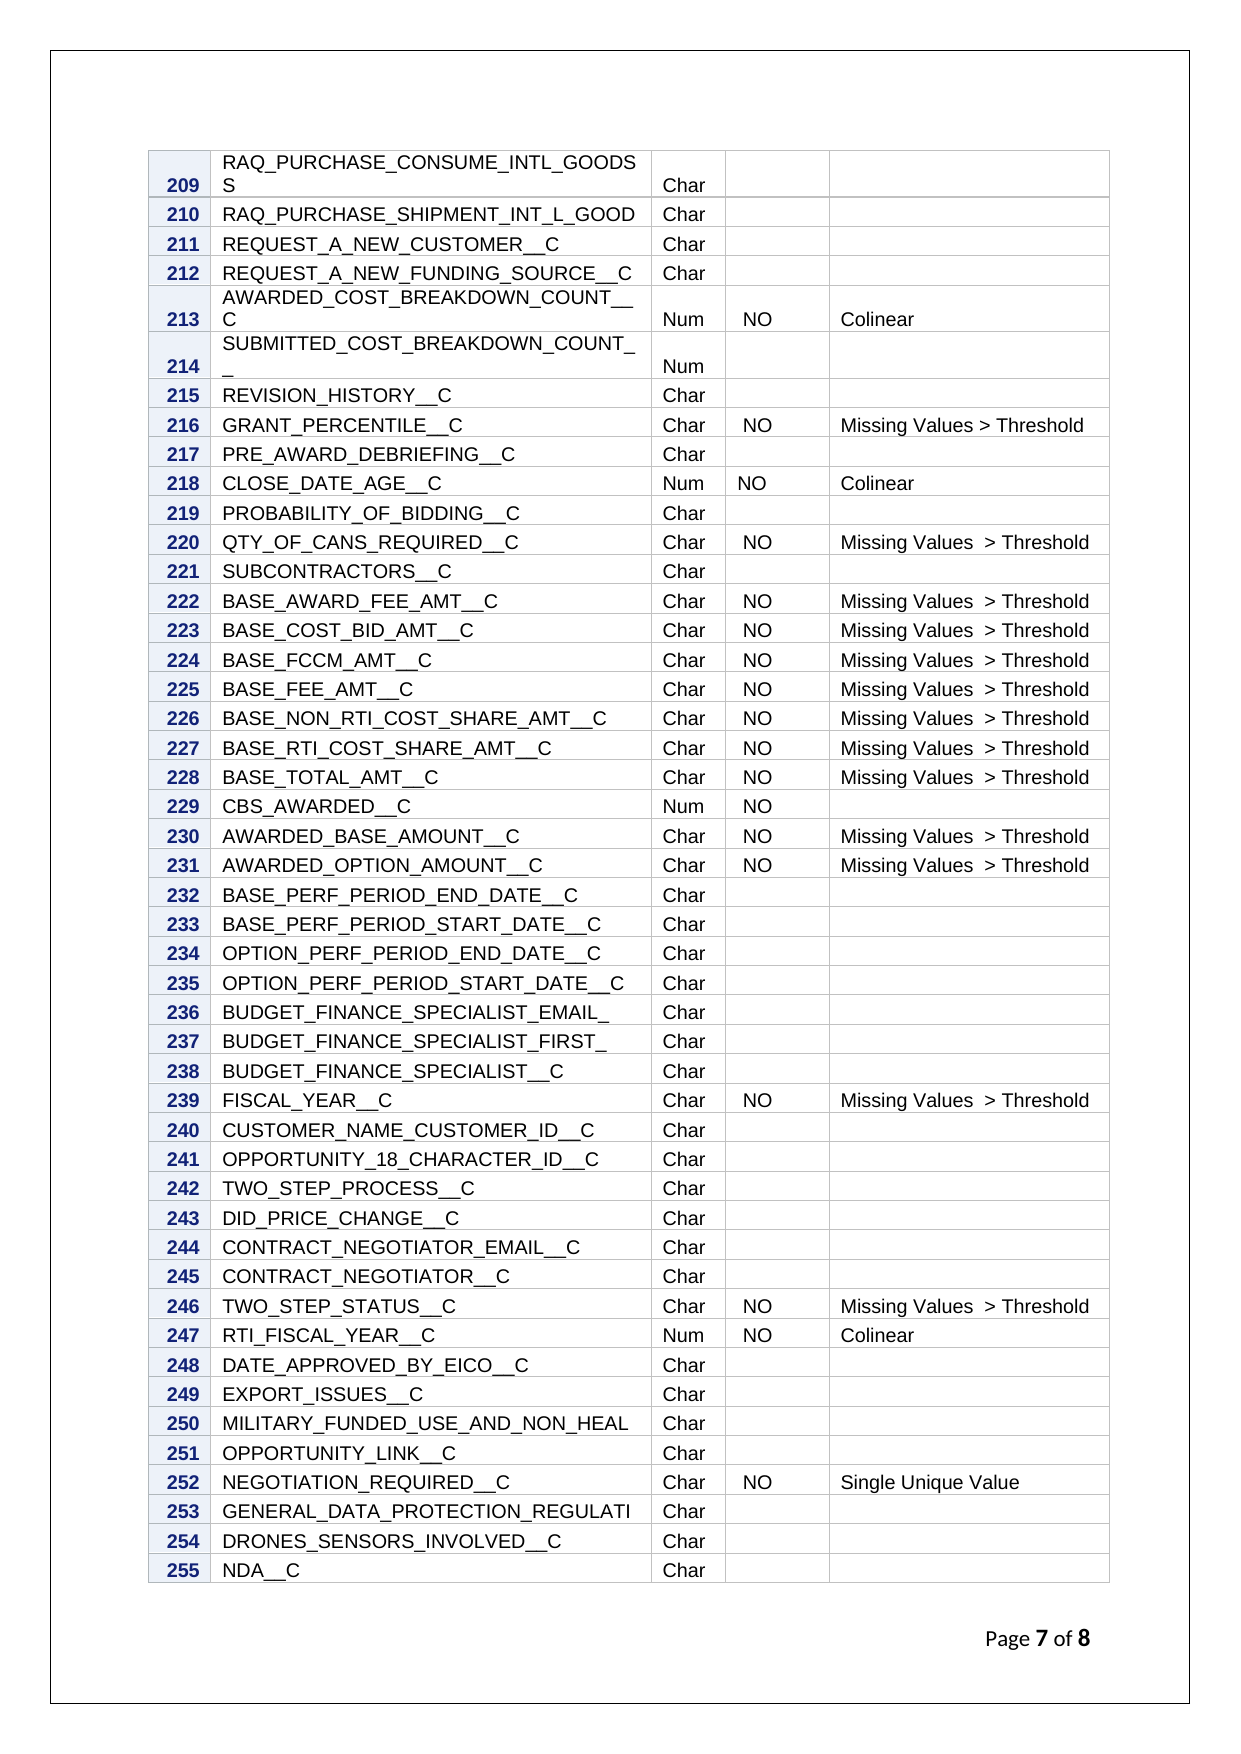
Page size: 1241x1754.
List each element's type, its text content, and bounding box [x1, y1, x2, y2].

table_cell Missing Values > Threshold [830, 849, 1109, 877]
table_cell [830, 995, 1109, 1024]
table_cell 214 [149, 332, 210, 377]
table_cell 225 [149, 672, 210, 701]
table_cell DRONES_SENSORS_INVOLVED__C [211, 1524, 651, 1552]
table_cell [830, 1201, 1109, 1229]
table_cell BASE_FCCM_AMT__C [211, 643, 651, 671]
table_cell [830, 1436, 1109, 1464]
table_cell Missing Values > Threshold [830, 731, 1109, 759]
table_cell CONTRACT_NEGOTIATOR__C [211, 1260, 651, 1288]
table_cell Char [652, 878, 725, 906]
table_cell Missing Values > Threshold [830, 584, 1109, 612]
table_cell Char [652, 1142, 725, 1171]
table_cell Missing Values > Threshold [830, 1289, 1109, 1317]
table_cell NO [726, 731, 829, 759]
table_cell NO [726, 1319, 829, 1347]
table_cell [830, 1025, 1109, 1053]
table_cell Char [652, 1554, 725, 1582]
table_cell 221 [149, 555, 210, 583]
table_cell GRANT_PERCENTILE__C [211, 408, 651, 436]
table_cell Char [652, 937, 725, 965]
table_cell [726, 1260, 829, 1288]
table_cell Num [652, 1319, 725, 1347]
table_cell [726, 907, 829, 936]
table_cell Char [652, 907, 725, 936]
table_cell 237 [149, 1025, 210, 1053]
table_cell 243 [149, 1201, 210, 1229]
table_cell [726, 1524, 829, 1552]
table_cell [830, 1495, 1109, 1523]
table_cell BASE_NON_RTI_COST_SHARE_AMT__C [211, 702, 651, 730]
table_cell CBS_AWARDED__C [211, 790, 651, 818]
table_cell [830, 966, 1109, 994]
table_cell [726, 496, 829, 524]
table_cell 233 [149, 907, 210, 936]
table_cell AWARDED_OPTION_AMOUNT__C [211, 849, 651, 877]
table_cell BUDGET_FINANCE_SPECIALIST_FIRST_ [211, 1025, 651, 1053]
table_cell Char [652, 966, 725, 994]
table_cell [830, 1230, 1109, 1259]
table_cell NO [726, 614, 829, 642]
table_cell Char [652, 1407, 725, 1435]
table_cell NO [726, 286, 829, 331]
table_cell TWO_STEP_PROCESS__C [211, 1172, 651, 1200]
table_cell Char [652, 731, 725, 759]
table_cell [830, 1260, 1109, 1288]
table_cell Char [652, 1348, 725, 1376]
table_cell REQUEST_A_NEW_FUNDING_SOURCE__C [211, 256, 651, 284]
table_cell [726, 1142, 829, 1171]
table_cell Char [652, 643, 725, 671]
table_cell [726, 1172, 829, 1200]
table_cell [830, 1407, 1109, 1435]
table_cell BASE_COST_BID_AMT__C [211, 614, 651, 642]
table_cell [830, 151, 1109, 196]
table_cell GENERAL_DATA_PROTECTION_REGULATI [211, 1495, 651, 1523]
table_cell Num [652, 790, 725, 818]
table_cell Missing Values > Threshold [830, 702, 1109, 730]
table_cell Char [652, 995, 725, 1024]
table_cell REQUEST_A_NEW_CUSTOMER__C [211, 227, 651, 255]
table_cell 224 [149, 643, 210, 671]
table_cell BASE_FEE_AMT__C [211, 672, 651, 701]
table_cell Char [652, 1054, 725, 1082]
table_cell [726, 1113, 829, 1141]
table_cell Missing Values > Threshold [830, 819, 1109, 847]
table_cell [830, 1348, 1109, 1376]
table_cell NO [726, 849, 829, 877]
table_cell Char [652, 496, 725, 524]
table_cell Missing Values > Threshold [830, 1084, 1109, 1112]
table_cell 246 [149, 1289, 210, 1317]
table_cell OPPORTUNITY_18_CHARACTER_ID__C [211, 1142, 651, 1171]
table_cell TWO_STEP_STATUS__C [211, 1289, 651, 1317]
table_cell Single Unique Value [830, 1465, 1109, 1494]
table_cell NO [726, 408, 829, 436]
table_cell Char [652, 1172, 725, 1200]
table_cell Char [652, 1113, 725, 1141]
table_cell NO [726, 467, 829, 495]
table_cell 252 [149, 1465, 210, 1494]
table_cell PROBABILITY_OF_BIDDING__C [211, 496, 651, 524]
table_cell [726, 1025, 829, 1053]
table_cell 236 [149, 995, 210, 1024]
table_cell 222 [149, 584, 210, 612]
table_cell 213 [149, 286, 210, 331]
table_cell Char [652, 227, 725, 255]
table_cell 212 [149, 256, 210, 284]
table_cell Num [652, 286, 725, 331]
table_cell BASE_PERF_PERIOD_START_DATE__C [211, 907, 651, 936]
table_cell DID_PRICE_CHANGE__C [211, 1201, 651, 1229]
table_cell FISCAL_YEAR__C [211, 1084, 651, 1112]
table_cell Char [652, 760, 725, 789]
table_cell [830, 1524, 1109, 1552]
table_cell 215 [149, 379, 210, 407]
table_cell 253 [149, 1495, 210, 1523]
table_cell 242 [149, 1172, 210, 1200]
table_cell [830, 496, 1109, 524]
table_cell Char [652, 584, 725, 612]
table_cell Num [652, 467, 725, 495]
table_cell [726, 1054, 829, 1082]
table_cell EXPORT_ISSUES__C [211, 1377, 651, 1406]
table_cell 231 [149, 849, 210, 877]
table_cell [830, 1142, 1109, 1171]
table_cell [726, 256, 829, 284]
table_cell [726, 995, 829, 1024]
table_cell Colinear [830, 467, 1109, 495]
table_cell Char [652, 702, 725, 730]
table_cell Char [652, 379, 725, 407]
table_cell 211 [149, 227, 210, 255]
table_cell 234 [149, 937, 210, 965]
table_cell [726, 227, 829, 255]
table_cell [726, 555, 829, 583]
table_cell BASE_RTI_COST_SHARE_AMT__C [211, 731, 651, 759]
table_cell CUSTOMER_NAME_CUSTOMER_ID__C [211, 1113, 651, 1141]
table_cell 235 [149, 966, 210, 994]
table_cell MILITARY_FUNDED_USE_AND_NON_HEAL [211, 1407, 651, 1435]
table_cell Char [652, 525, 725, 554]
table_cell NO [726, 1465, 829, 1494]
table_cell [726, 937, 829, 965]
table_cell [830, 437, 1109, 466]
table_cell 229 [149, 790, 210, 818]
table_cell Char [652, 1025, 725, 1053]
table_cell 232 [149, 878, 210, 906]
table_cell [726, 1554, 829, 1582]
table_cell [830, 1113, 1109, 1141]
table_cell Char [652, 151, 725, 196]
table_cell 244 [149, 1230, 210, 1259]
table_cell 240 [149, 1113, 210, 1141]
table_cell AWARDED_COST_BREAKDOWN_COUNT__C [211, 286, 651, 331]
table_cell Char [652, 1377, 725, 1406]
table_cell 249 [149, 1377, 210, 1406]
table_cell Char [652, 672, 725, 701]
table_cell [726, 1436, 829, 1464]
table_cell 250 [149, 1407, 210, 1435]
table_cell [830, 1054, 1109, 1082]
table_cell 220 [149, 525, 210, 554]
table_cell [830, 256, 1109, 284]
table_cell SUBCONTRACTORS__C [211, 555, 651, 583]
table_cell [830, 937, 1109, 965]
table_cell OPTION_PERF_PERIOD_START_DATE__C [211, 966, 651, 994]
table_cell Char [652, 256, 725, 284]
table_cell OPPORTUNITY_LINK__C [211, 1436, 651, 1464]
table_cell CONTRACT_NEGOTIATOR_EMAIL__C [211, 1230, 651, 1259]
table_cell [830, 332, 1109, 377]
table_cell Char [652, 1260, 725, 1288]
table_cell [830, 907, 1109, 936]
table_cell DATE_APPROVED_BY_EICO__C [211, 1348, 651, 1376]
table_cell NO [726, 790, 829, 818]
table_cell [726, 1348, 829, 1376]
table_cell NO [726, 584, 829, 612]
table_cell Char [652, 1495, 725, 1523]
table_cell BASE_TOTAL_AMT__C [211, 760, 651, 789]
table_cell OPTION_PERF_PERIOD_END_DATE__C [211, 937, 651, 965]
table_cell [726, 966, 829, 994]
table_cell [830, 198, 1109, 226]
table_cell [726, 1495, 829, 1523]
table_cell NO [726, 643, 829, 671]
table_cell NO [726, 1289, 829, 1317]
table_cell Char [652, 1201, 725, 1229]
table_cell PRE_AWARD_DEBRIEFING__C [211, 437, 651, 466]
table_cell [726, 878, 829, 906]
table_cell [830, 379, 1109, 407]
table_cell 227 [149, 731, 210, 759]
table_cell Char [652, 1084, 725, 1112]
table_cell Colinear [830, 286, 1109, 331]
table_cell 210 [149, 198, 210, 226]
table_cell [830, 1377, 1109, 1406]
table_cell 241 [149, 1142, 210, 1171]
table_cell Colinear [830, 1319, 1109, 1347]
table_cell [830, 227, 1109, 255]
table_cell 254 [149, 1524, 210, 1552]
table_cell BUDGET_FINANCE_SPECIALIST_EMAIL_ [211, 995, 651, 1024]
table_cell NDA__C [211, 1554, 651, 1582]
table_cell Char [652, 1465, 725, 1494]
table_cell QTY_OF_CANS_REQUIRED__C [211, 525, 651, 554]
table_cell 238 [149, 1054, 210, 1082]
table_cell 218 [149, 467, 210, 495]
table_cell Char [652, 614, 725, 642]
table_cell AWARDED_BASE_AMOUNT__C [211, 819, 651, 847]
table_cell 219 [149, 496, 210, 524]
table_cell NEGOTIATION_REQUIRED__C [211, 1465, 651, 1494]
table_cell Char [652, 198, 725, 226]
table_cell 255 [149, 1554, 210, 1582]
table_cell NO [726, 1084, 829, 1112]
table_cell NO [726, 702, 829, 730]
table_cell [726, 1377, 829, 1406]
table_cell Missing Values > Threshold [830, 643, 1109, 671]
table_cell 251 [149, 1436, 210, 1464]
table_cell RAQ_PURCHASE_SHIPMENT_INT_L_GOOD [211, 198, 651, 226]
table_cell 247 [149, 1319, 210, 1347]
table_cell 248 [149, 1348, 210, 1376]
table_cell Missing Values > Threshold [830, 525, 1109, 554]
table_cell [830, 1554, 1109, 1582]
table_cell [726, 1407, 829, 1435]
table_cell 239 [149, 1084, 210, 1112]
table_cell 217 [149, 437, 210, 466]
table_cell NO [726, 819, 829, 847]
table_cell Char [652, 1289, 725, 1317]
table_cell 228 [149, 760, 210, 789]
table_cell RAQ_PURCHASE_CONSUME_INTL_GOODSS [211, 151, 651, 196]
table_cell [726, 332, 829, 377]
table_cell Num [652, 332, 725, 377]
table_cell 209 [149, 151, 210, 196]
table_cell [726, 151, 829, 196]
table_cell Missing Values > Threshold [830, 408, 1109, 436]
table_cell Char [652, 1230, 725, 1259]
table_cell Char [652, 1436, 725, 1464]
table_cell Char [652, 849, 725, 877]
table_cell [830, 878, 1109, 906]
table_cell RTI_FISCAL_YEAR__C [211, 1319, 651, 1347]
table_cell NO [726, 672, 829, 701]
table_cell Char [652, 819, 725, 847]
table_cell [830, 790, 1109, 818]
table_cell Char [652, 555, 725, 583]
table_cell [830, 1172, 1109, 1200]
table_cell Missing Values > Threshold [830, 760, 1109, 789]
table_cell Missing Values > Threshold [830, 614, 1109, 642]
table_cell 226 [149, 702, 210, 730]
table_cell Missing Values > Threshold [830, 672, 1109, 701]
table_cell 216 [149, 408, 210, 436]
table_cell SUBMITTED_COST_BREAKDOWN_COUNT__ [211, 332, 651, 377]
table_cell Char [652, 437, 725, 466]
table_cell NO [726, 760, 829, 789]
table_cell REVISION_HISTORY__C [211, 379, 651, 407]
table_cell 245 [149, 1260, 210, 1288]
table_cell BUDGET_FINANCE_SPECIALIST__C [211, 1054, 651, 1082]
table_cell [726, 437, 829, 466]
table_cell [726, 198, 829, 226]
table_cell [726, 1230, 829, 1259]
table_cell [830, 555, 1109, 583]
table_cell Char [652, 1524, 725, 1552]
table_cell NO [726, 525, 829, 554]
table_cell [726, 379, 829, 407]
table_cell BASE_AWARD_FEE_AMT__C [211, 584, 651, 612]
table_cell 223 [149, 614, 210, 642]
table_cell [726, 1201, 829, 1229]
table_cell CLOSE_DATE_AGE__C [211, 467, 651, 495]
table_cell BASE_PERF_PERIOD_END_DATE__C [211, 878, 651, 906]
table_cell Char [652, 408, 725, 436]
table_cell 230 [149, 819, 210, 847]
